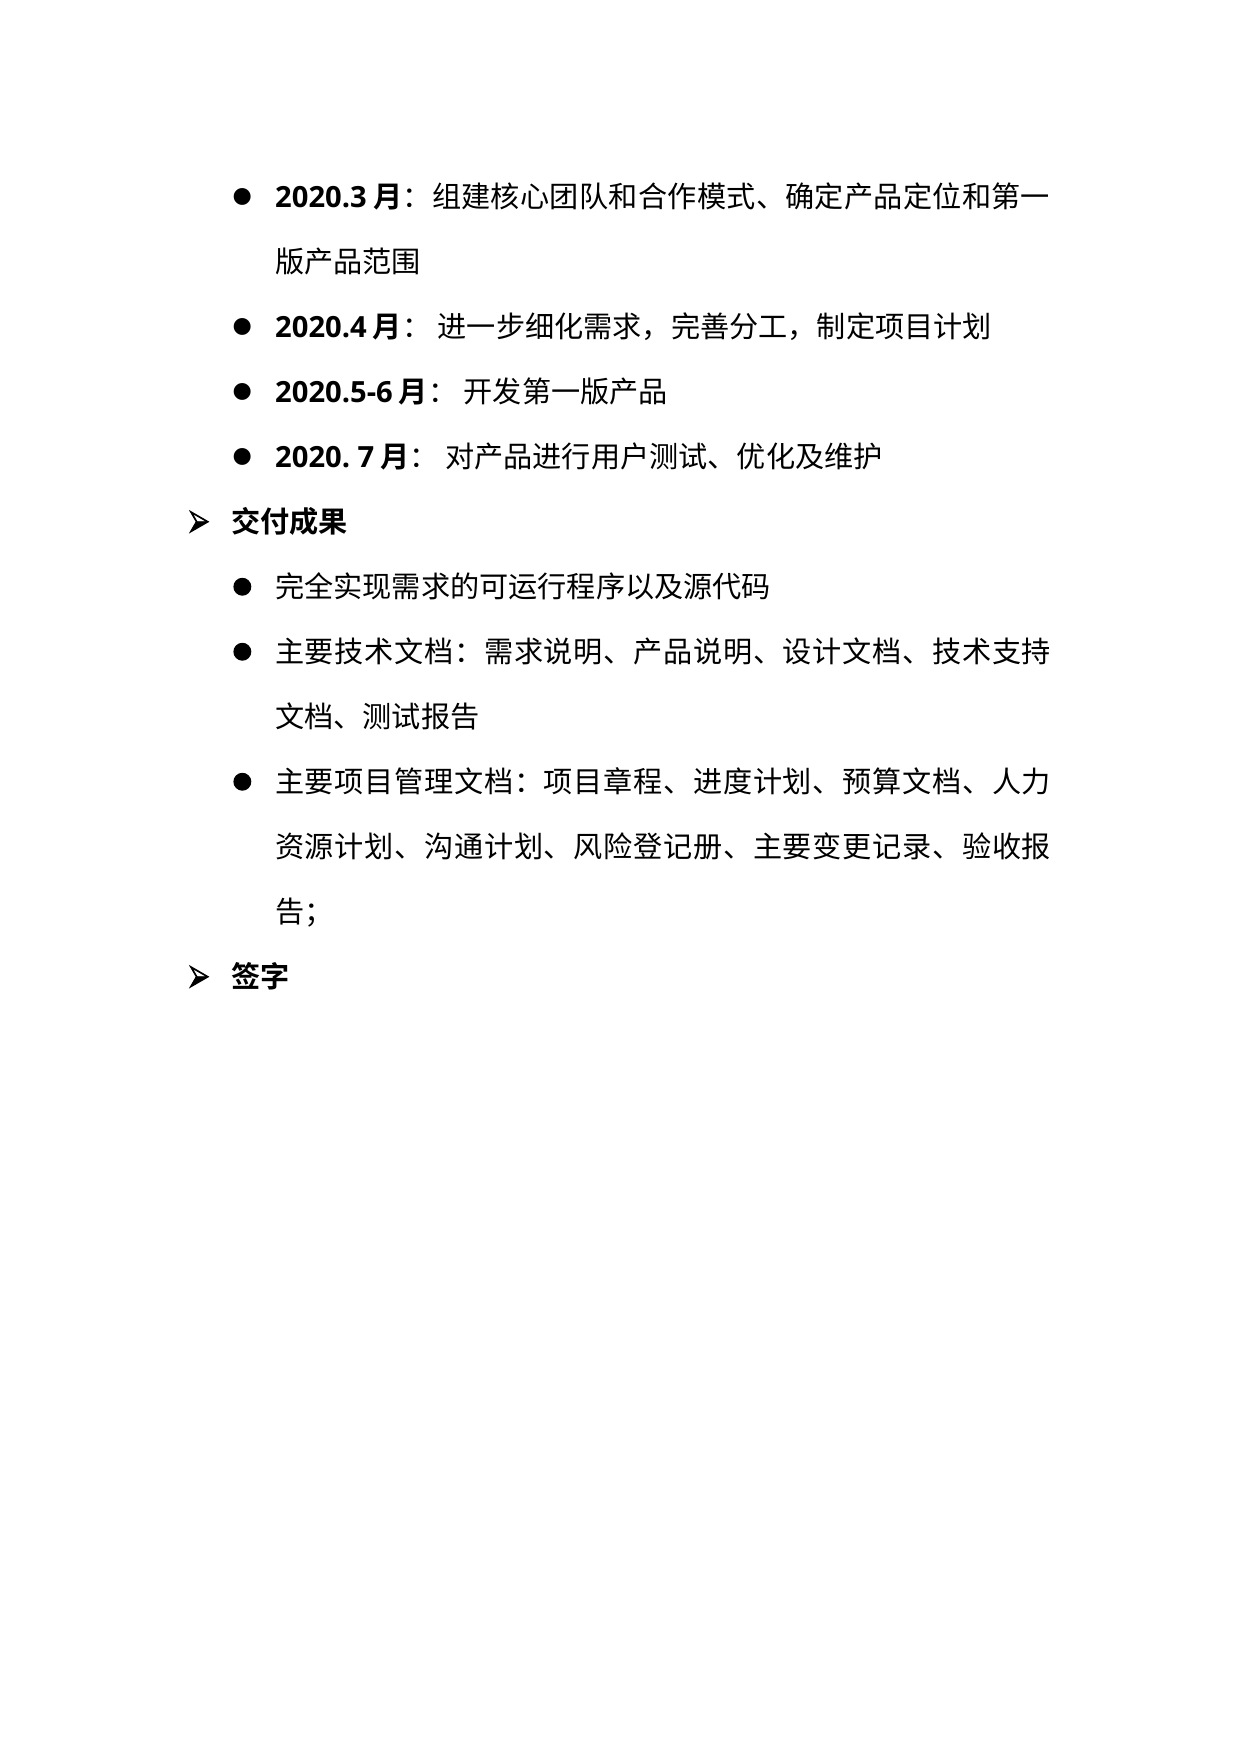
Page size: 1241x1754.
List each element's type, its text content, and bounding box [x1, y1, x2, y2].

list 2020. 7月： 对产品进行用户测试、优化及维护 [231, 422, 1053, 487]
list 2020.3月：组建核心团队和合作模式、确定产品定位和第一版产品范围 [231, 162, 1053, 292]
list 签字 [187, 942, 1053, 1007]
list 完全实现需求的可运行程序以及源代码 [231, 552, 1053, 617]
list 交付成果 [187, 487, 1053, 552]
list 主要项目管理文档：项目章程、进度计划、预算文档、人力资源计划、沟通计划、风险登记册、主要变更记录、验收报告； [231, 747, 1053, 942]
list 2020.5-6月： 开发第一版产品 [231, 357, 1053, 422]
list 主要技术文档：需求说明、产品说明、设计文档、技术支持文档、测试报告 [231, 617, 1053, 747]
list 2020.4月： 进一步细化需求，完善分工，制定项目计划 [231, 292, 1053, 357]
